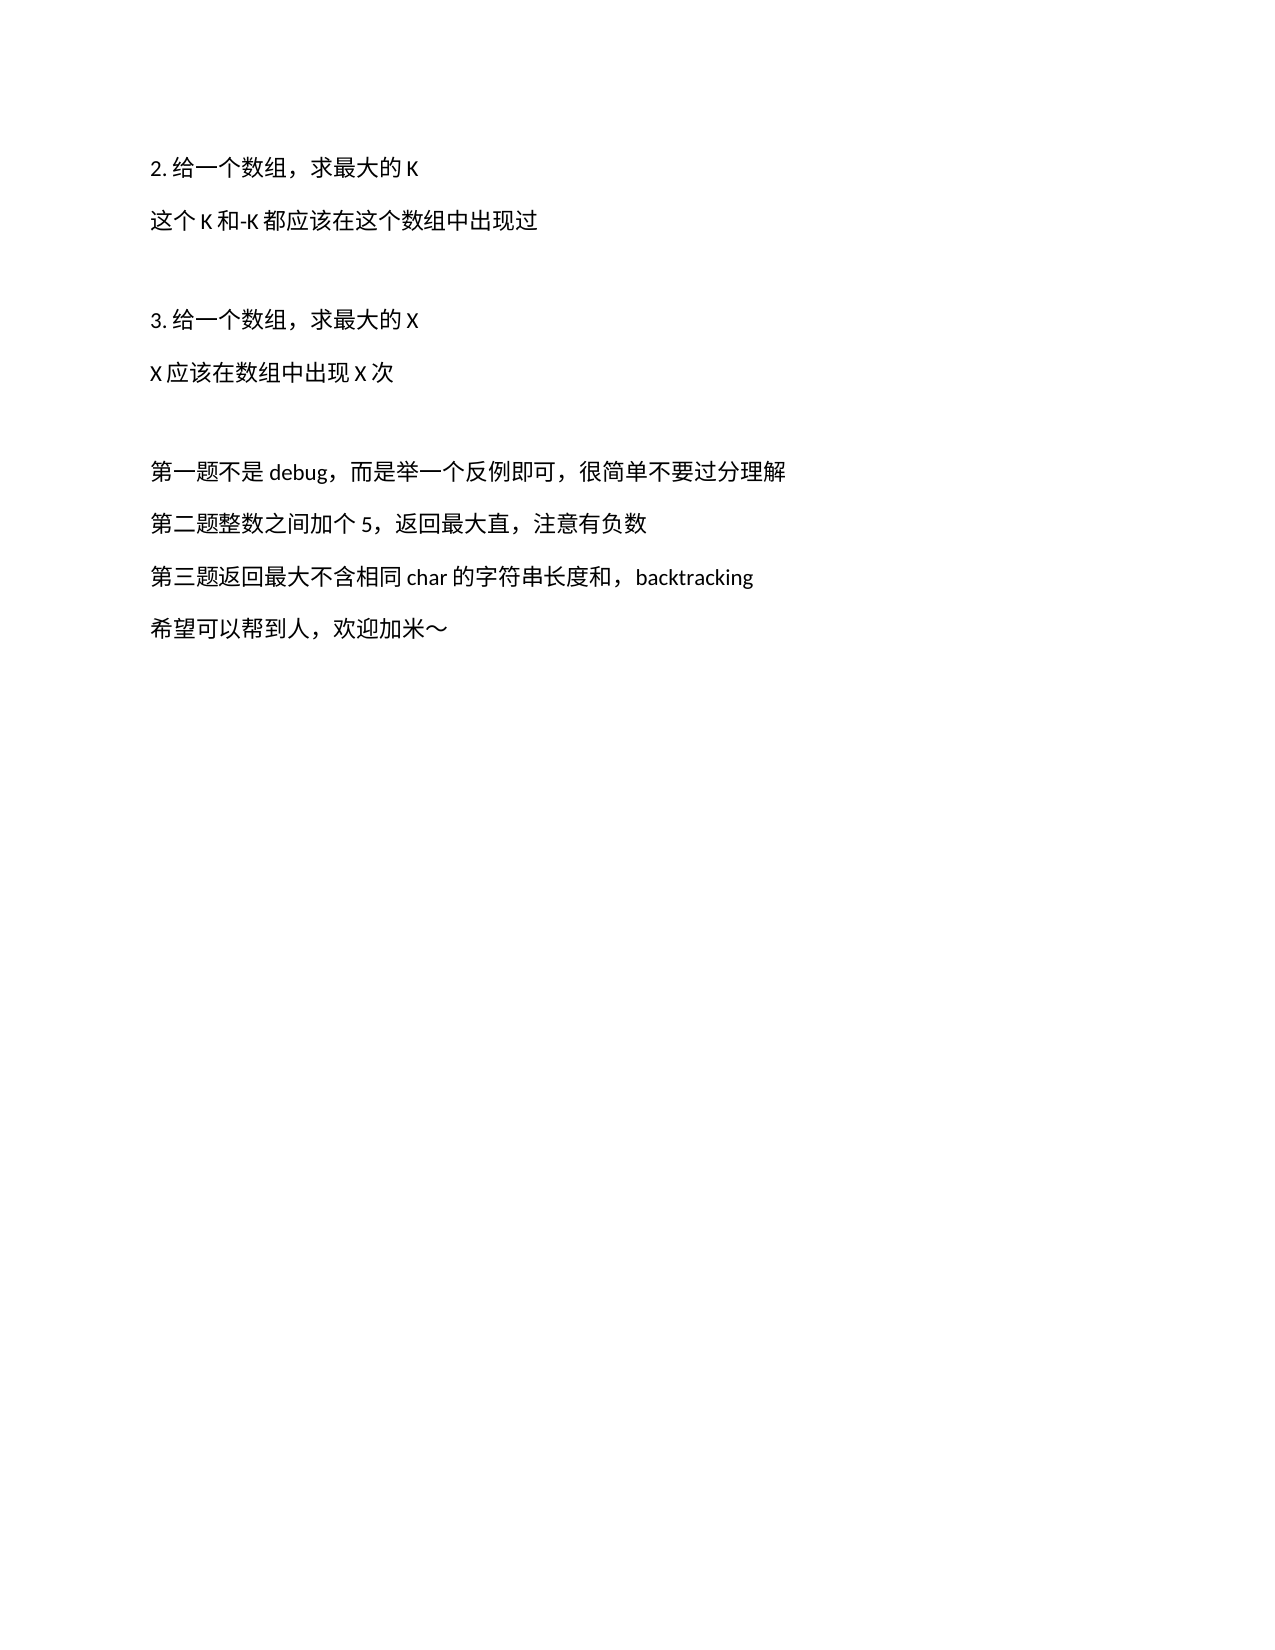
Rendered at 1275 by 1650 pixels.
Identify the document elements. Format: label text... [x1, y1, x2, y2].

text 2. 给一个数组，求最大的K [150, 150, 1125, 183]
text 希望可以帮到人，欢迎加米～ [150, 611, 1125, 644]
text 这个K和-K都应该在这个数组中出现过 [150, 202, 1125, 236]
text X应该在数组中出现X次 [150, 354, 1125, 388]
text 第三题返回最大不含相同char的字符串长度和，backtra‍‌‍‌‌‍‍‍‍‌‍‌‍‍‌‍‌‌‍‌cking [150, 559, 1125, 592]
text 第二题整数之间加个5，返回最大直，注意有负数 [150, 506, 1125, 539]
text 第一题不是debug，而是举一个反例即可，很简单不要过分理解 [150, 454, 1125, 487]
text 3. 给一‍‌‍‌‌‍‍‍‍‌‍‌‍‍‌‍‌‌‍‌个数组，求最大的X [150, 302, 1125, 335]
